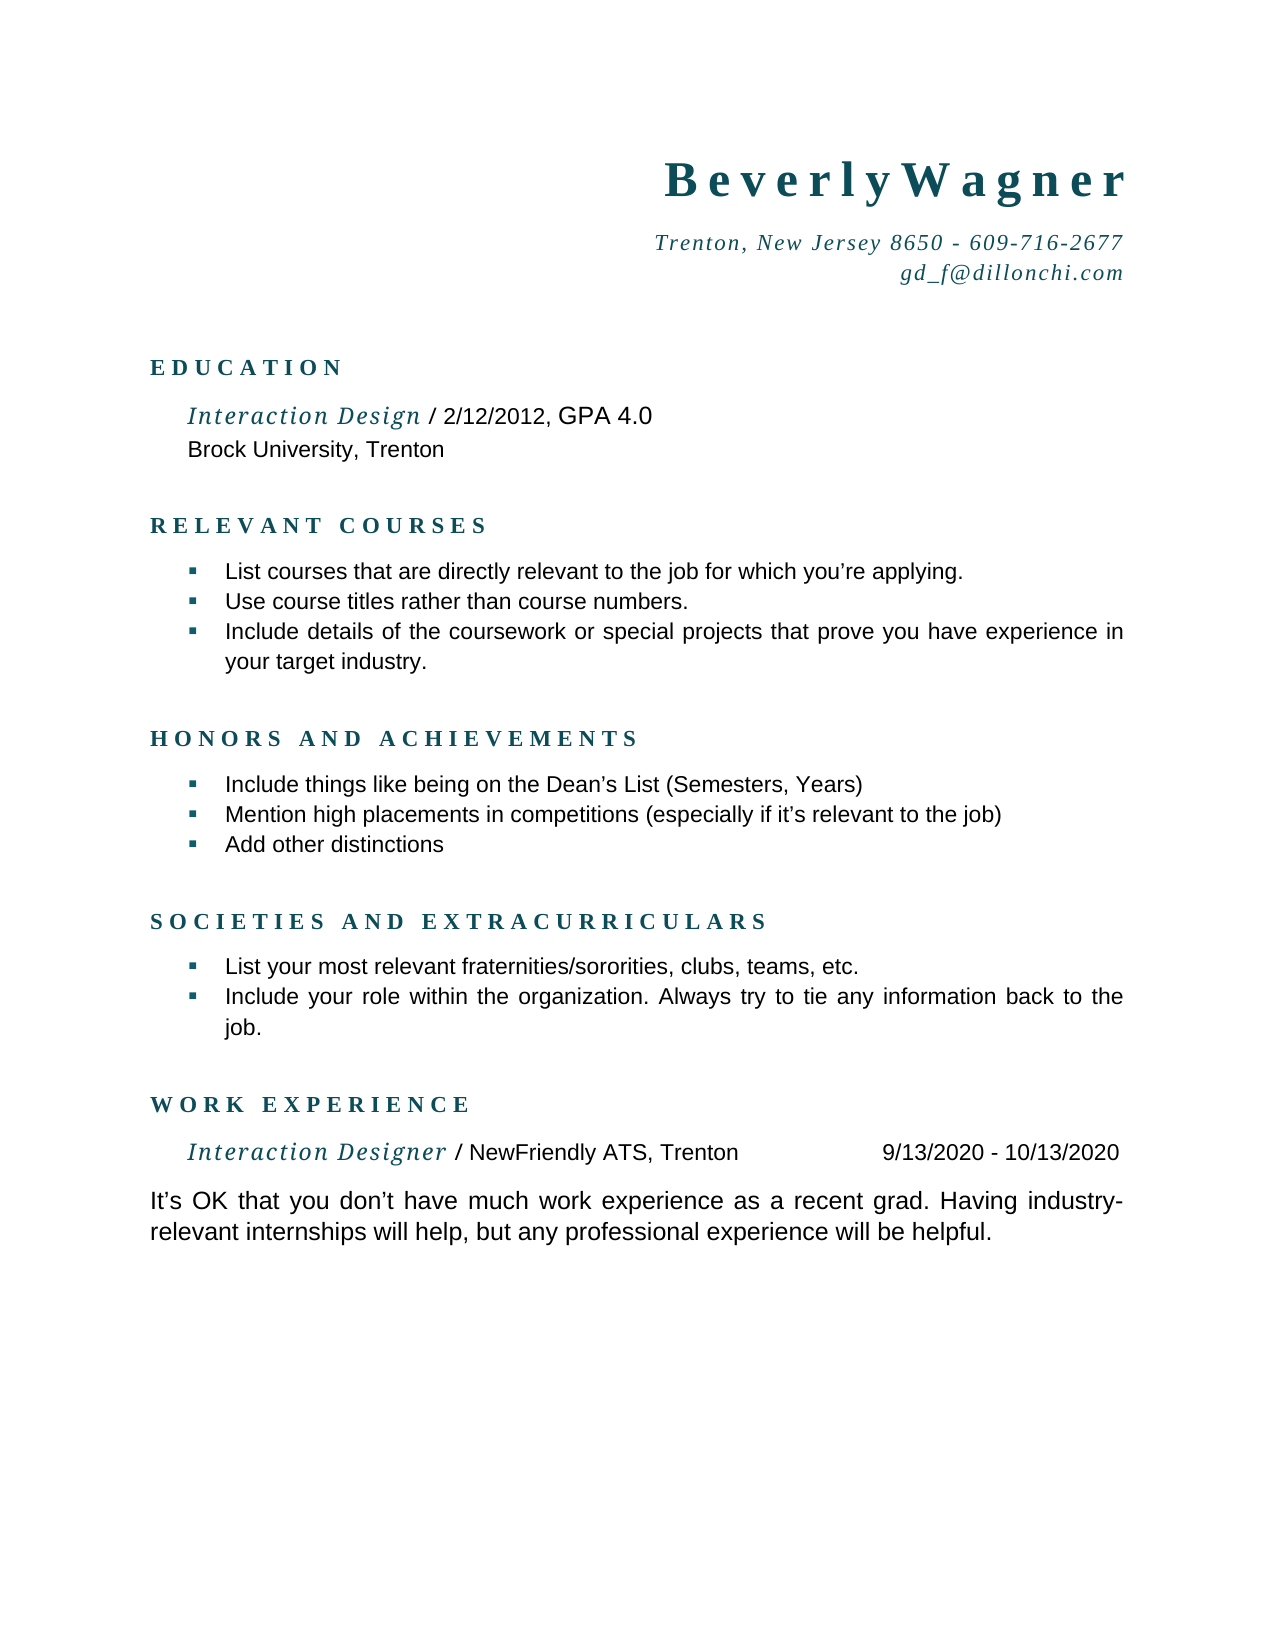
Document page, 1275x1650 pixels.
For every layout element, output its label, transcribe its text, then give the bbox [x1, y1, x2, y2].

list Include things like being on the Dean’s List (Semesters, Years) [187, 771, 1125, 797]
list List courses that are directly relevant to the job for which you’re applying. [187, 558, 1125, 584]
text EDUCATION [150, 354, 1125, 381]
text Brock University, Trenton [187, 436, 1125, 462]
list Mention high placements in competitions (especially if it’s relevant to the job) [187, 801, 1125, 827]
list Use course titles rather than course numbers. [187, 588, 1125, 614]
text gd_f@dillonchi.com [150, 259, 1125, 285]
text It’s OK that you don’t have much work experience as a recent grad. Having industry-relevant internships will help, but any professional experience will be helpful. [150, 1186, 1125, 1246]
list Include details of the coursework or special projects that prove you have experience in your target industry. [187, 618, 1125, 675]
text Interaction Design / 2/12/2012, GPA 4.0 [187, 399, 1125, 431]
text RELEVANT COURSES [150, 513, 1125, 539]
text SOCIETIES AND EXTRACURRICULARS [150, 908, 1125, 934]
list Add other distinctions [187, 831, 1125, 857]
text WORK EXPERIENCE [150, 1091, 1125, 1117]
text Trenton, New Jersey 8650 - 609-716-2677 [187, 229, 1125, 255]
text HONORS AND ACHIEVEMENTS [150, 725, 1125, 752]
text Interaction Designer / NewFriendly ATS, Trenton 9/13/2020 - 10/13/2020 [150, 1136, 1125, 1167]
list Include your role within the organization. Always try to tie any information back to the job. [187, 983, 1125, 1040]
text BeverlyWagner [150, 150, 1125, 207]
list List your most relevant fraternities/sororities, clubs, teams, etc. [187, 953, 1125, 979]
